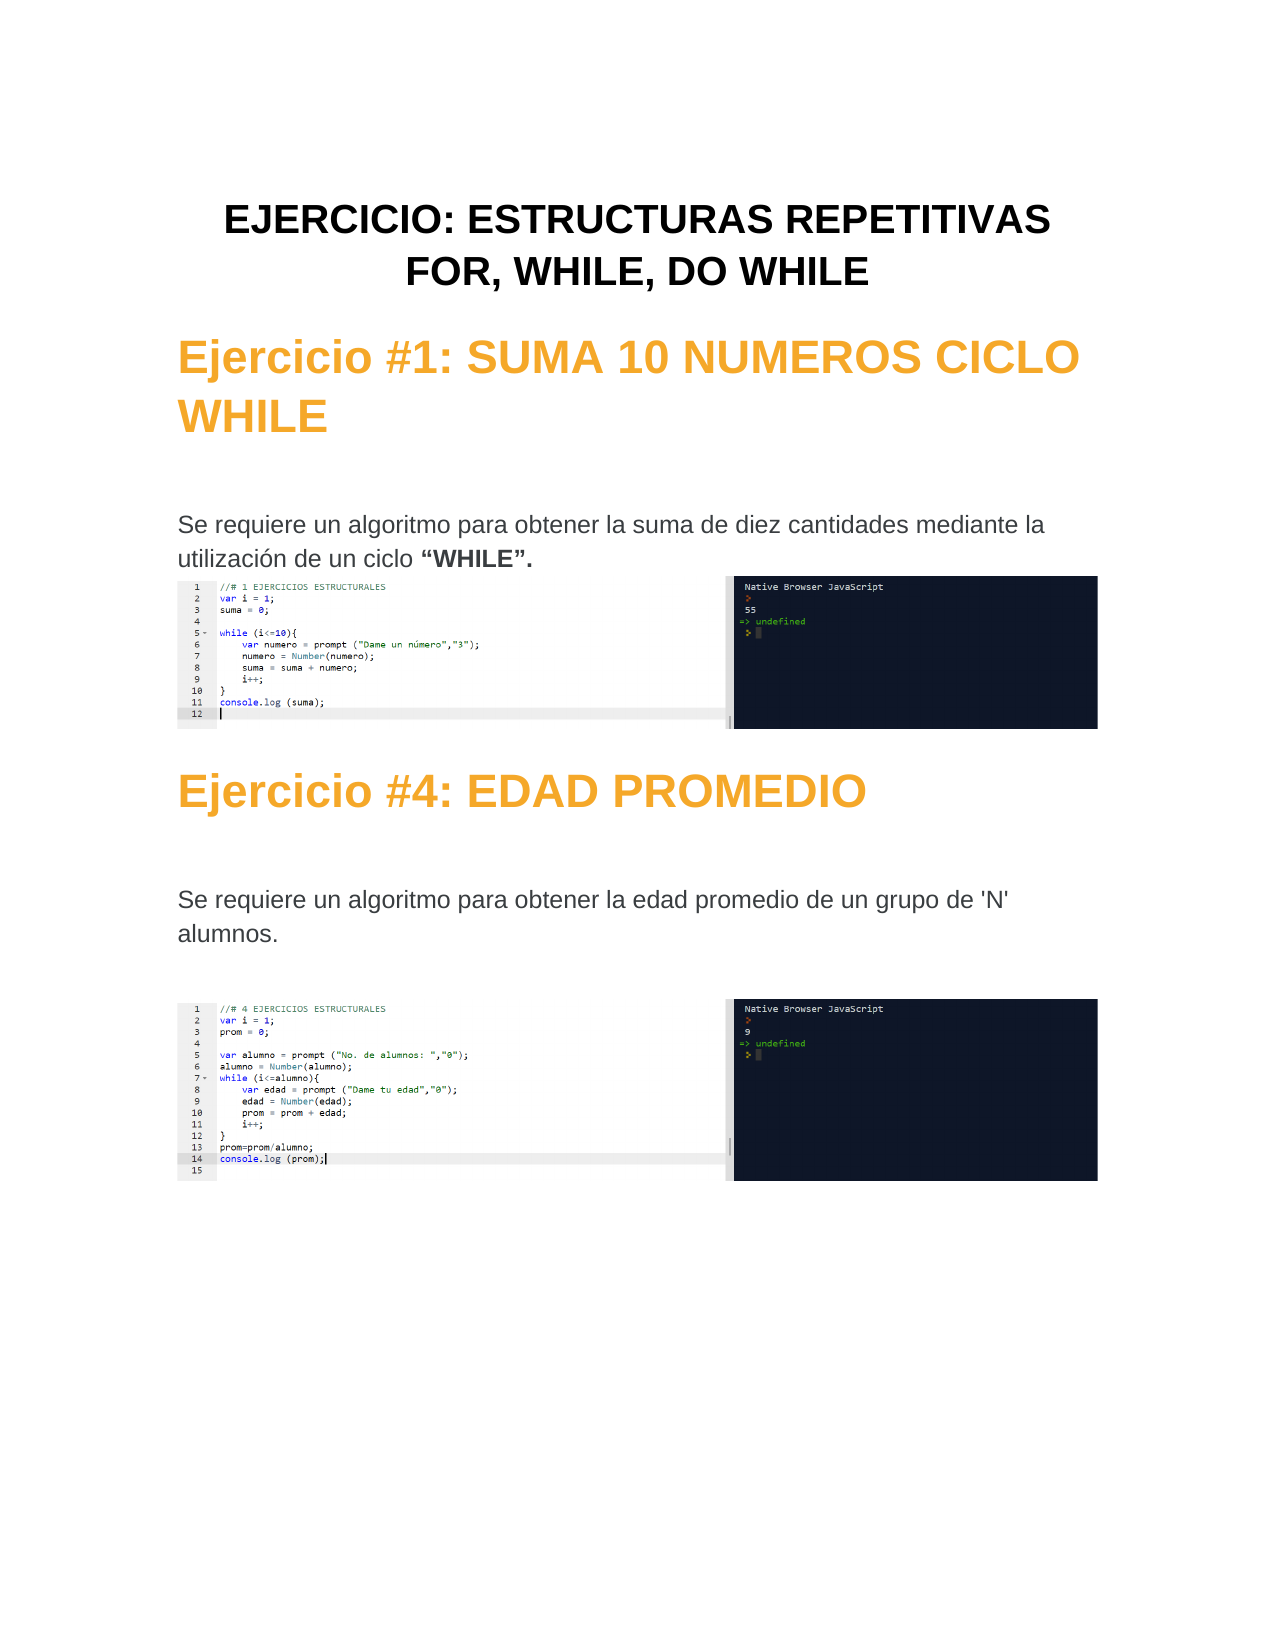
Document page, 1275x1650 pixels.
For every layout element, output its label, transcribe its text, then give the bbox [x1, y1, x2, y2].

picture [177, 999, 1098, 1181]
subtitle EJERCICIO: ESTRUCTURAS REPETITIVAS FOR, WHILE, DO WHILE [177, 196, 1098, 294]
text Se requiere un algoritmo para obtener la suma de diez cantidades mediante la utilización de un ciclo “WHILE”. [177, 511, 1098, 572]
picture [177, 576, 1098, 729]
subtitle Ejercicio #1: SUMA 10 NUMEROS CICLO WHILE [177, 329, 1098, 443]
text Se requiere un algoritmo para obtener la edad promedio de un grupo de 'N' alumnos. [177, 886, 1098, 947]
subtitle Ejercicio #4: EDAD PROMEDIO [177, 764, 1098, 818]
